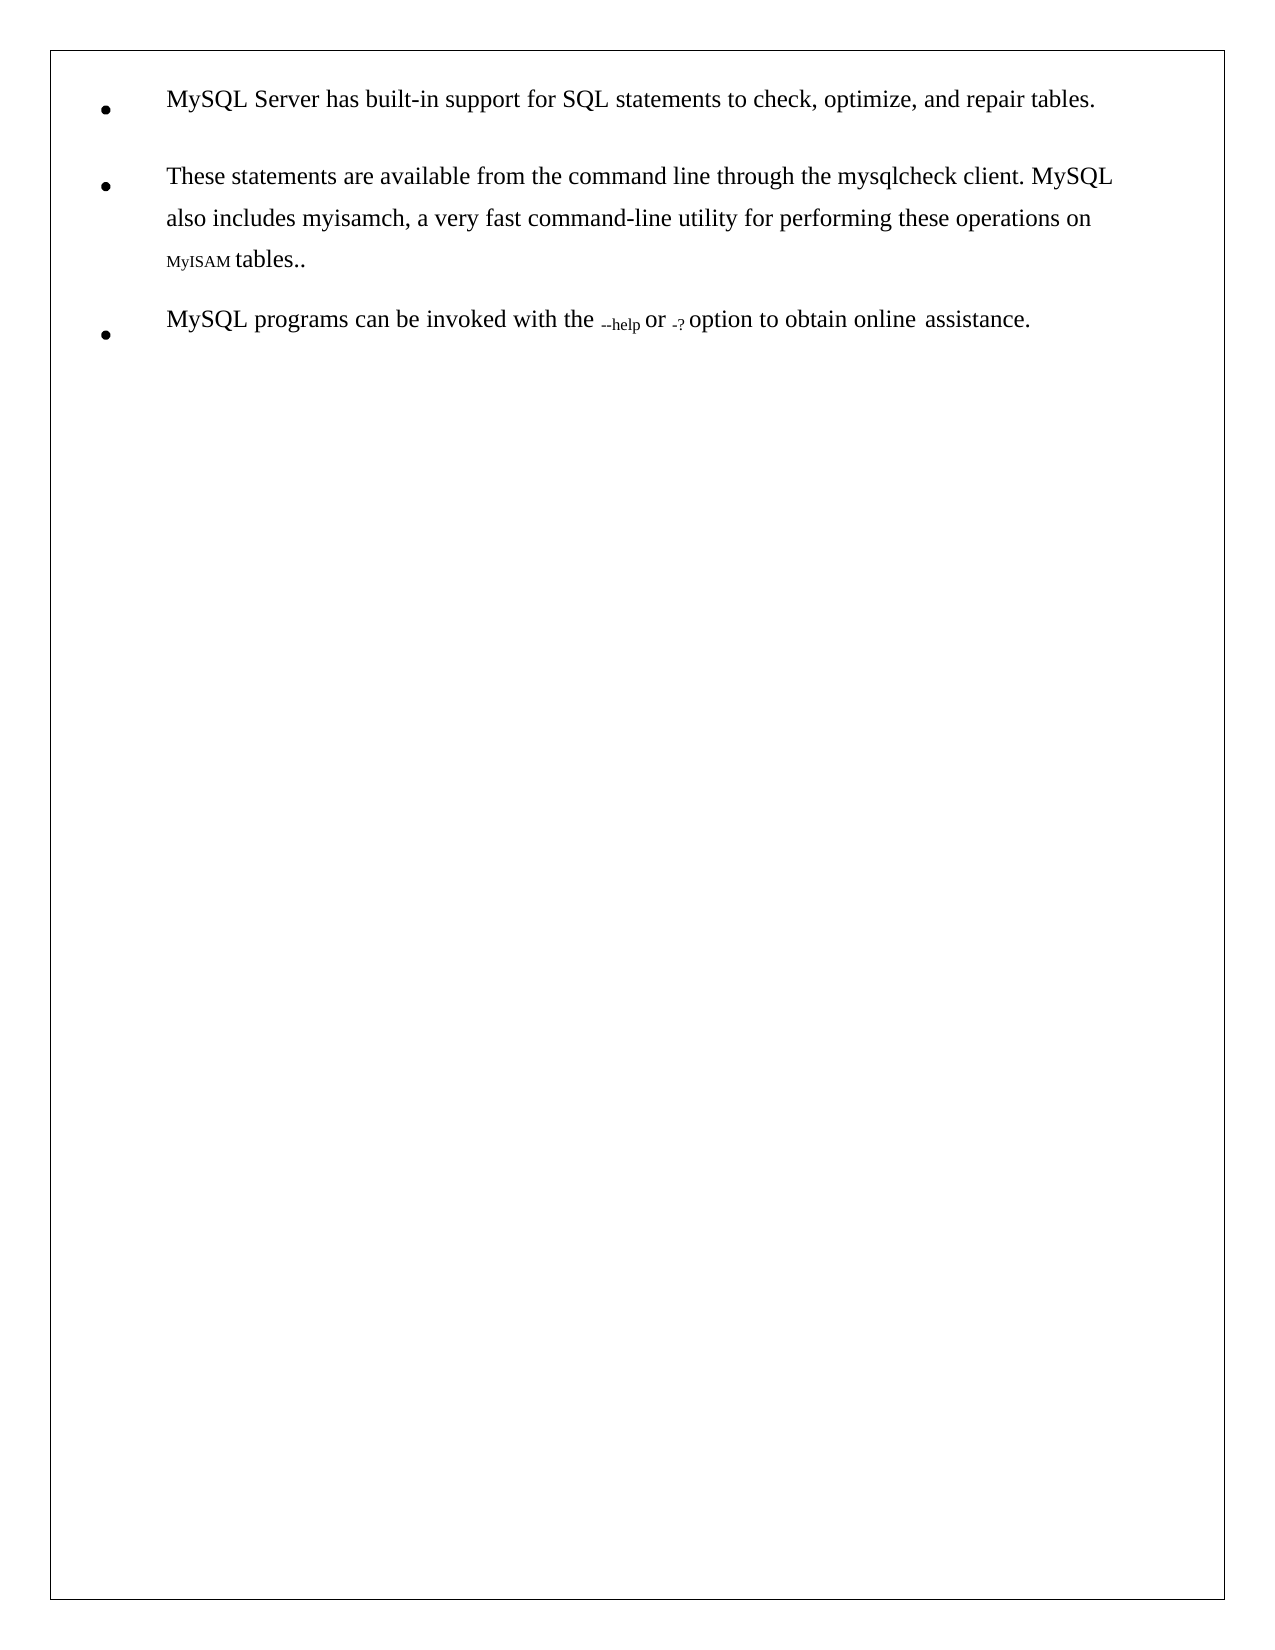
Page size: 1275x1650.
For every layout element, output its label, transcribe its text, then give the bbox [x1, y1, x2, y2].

text MySQL Server has built-in support for SQL statements to check, optimize, and repair tables. [166, 84, 1162, 113]
text MySQL programs can be invoked with the --help or -? option to obtain online assistance. [166, 304, 1162, 335]
text These statements are available from the command line through the mysqlcheck client. MySQL also includes myisamch, a very fast command-line utility for performing these operations on MyISAM tables.. [166, 161, 1126, 273]
